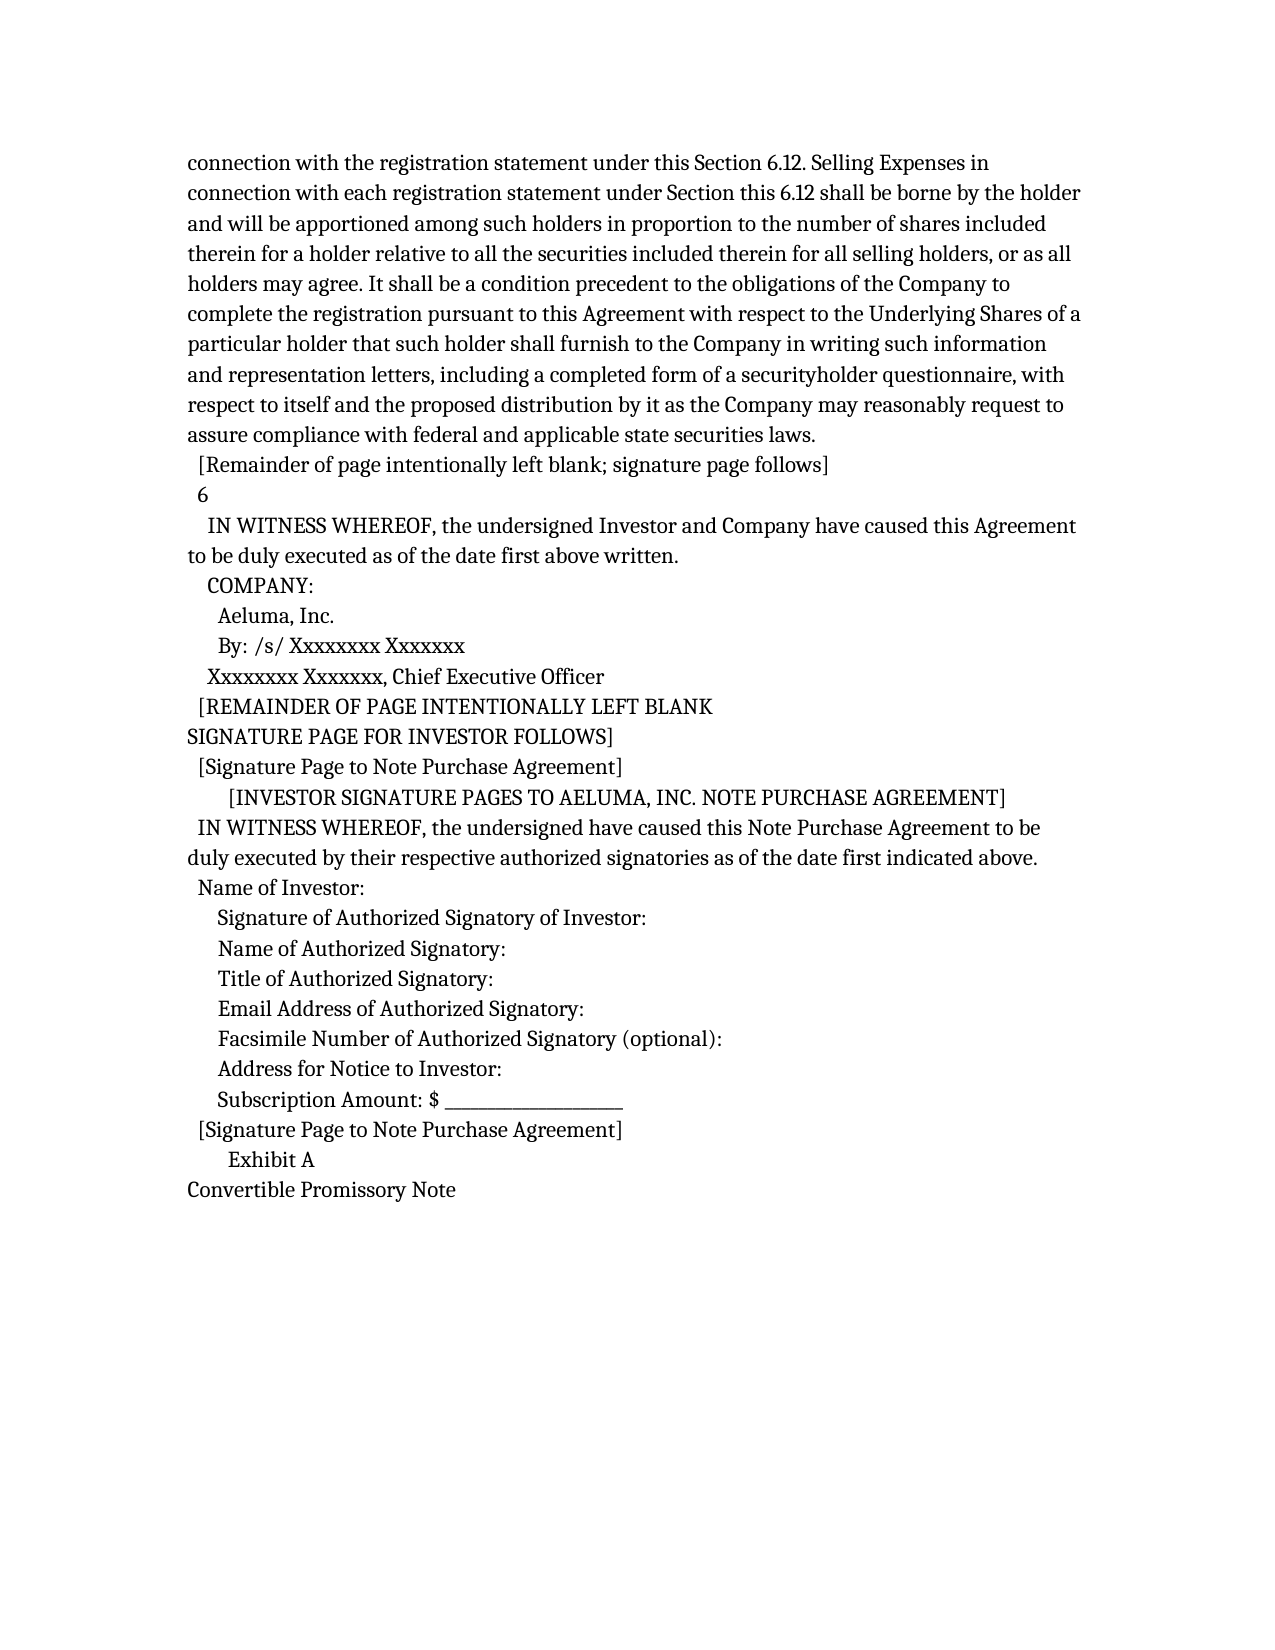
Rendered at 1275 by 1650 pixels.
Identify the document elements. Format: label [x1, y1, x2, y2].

text [187, 150, 1087, 1203]
